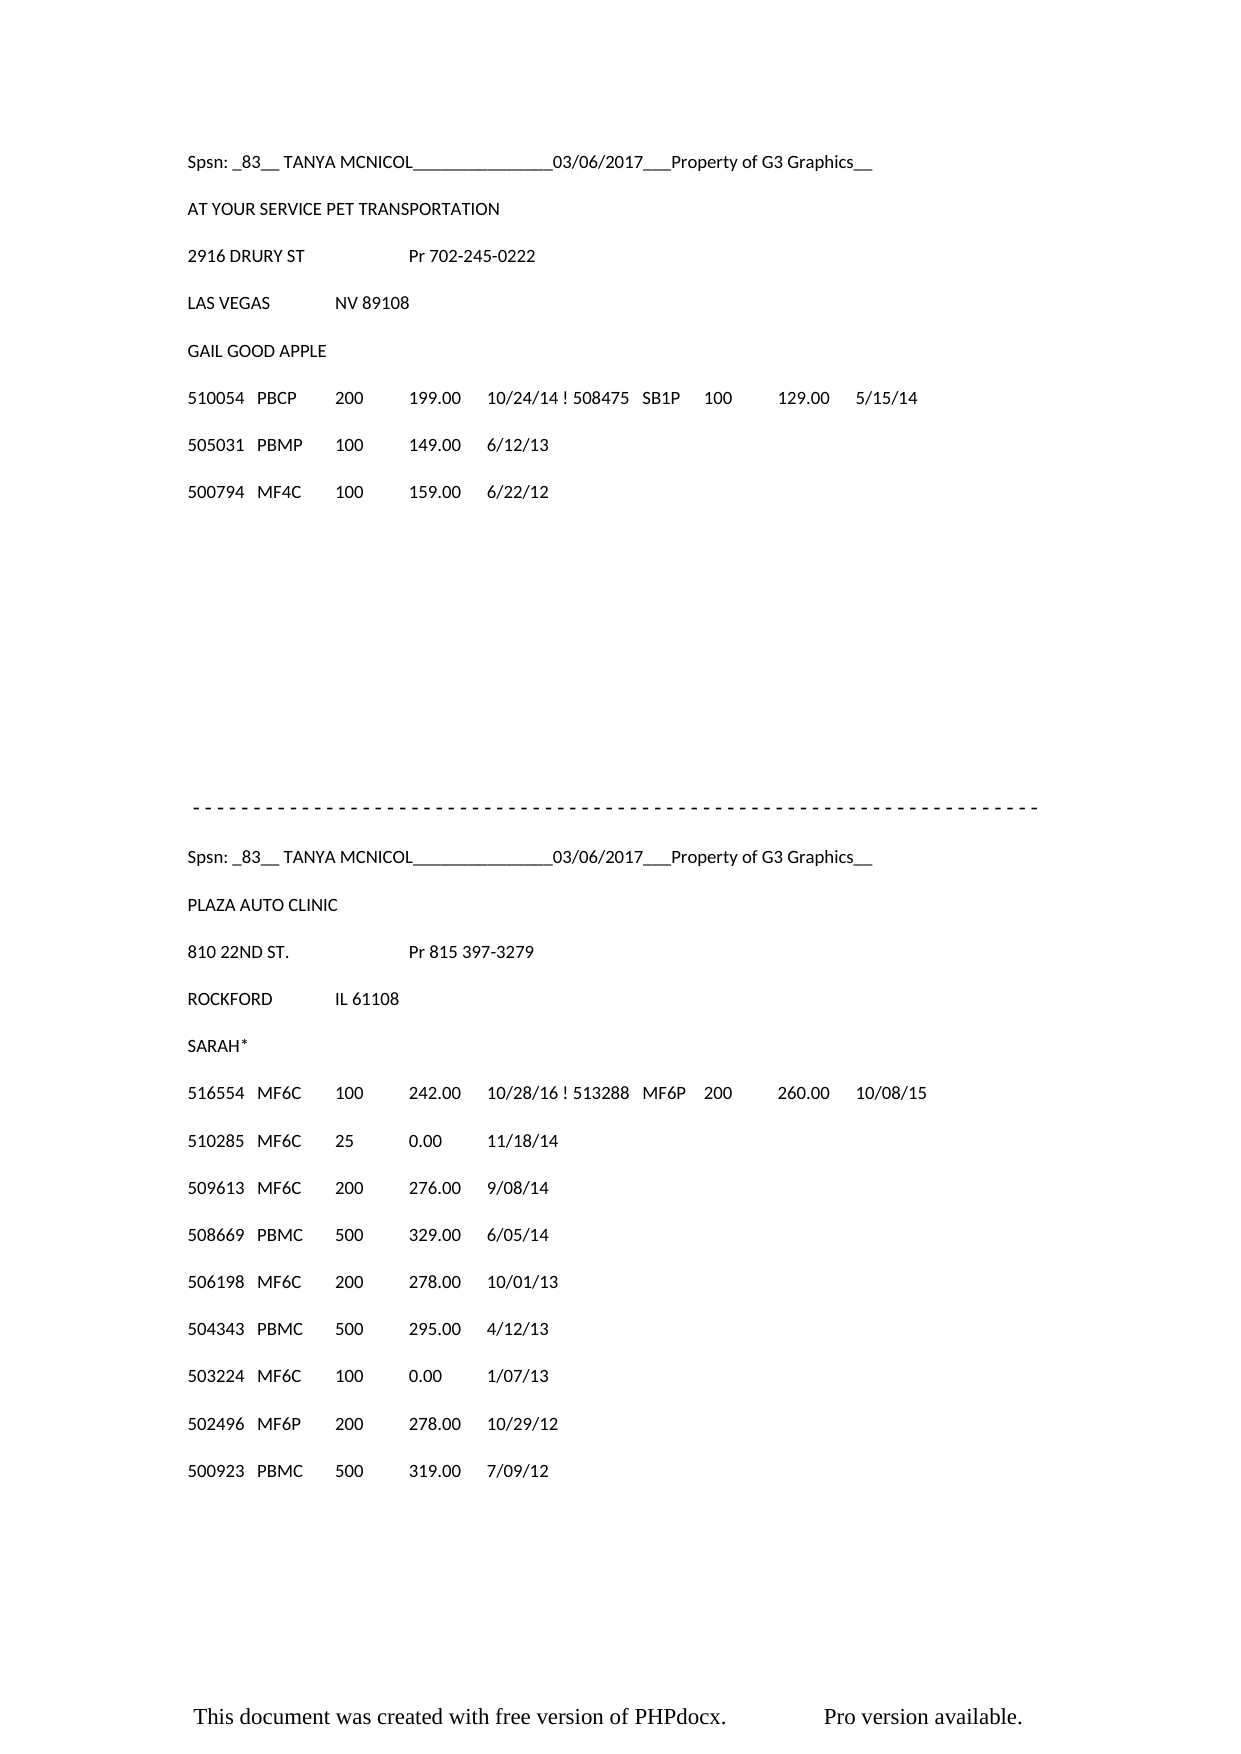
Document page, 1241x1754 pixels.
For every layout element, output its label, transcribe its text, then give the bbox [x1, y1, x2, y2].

text SARAH* [187, 1034, 1053, 1057]
text GAIL GOOD APPLE [187, 339, 1053, 362]
text 500923 PBMC 500 319.00 7/09/12 [187, 1459, 1053, 1482]
text PLAZA AUTO CLINIC [187, 893, 1053, 916]
text Spsn: _83__ TANYA MCNICOL_______________03/06/2017___Property of G3 Graphics__ [187, 846, 1053, 868]
text ROCKFORD IL 61108 [187, 987, 1053, 1010]
text - - - - - - - - - - - - - - - - - - - - - - - - - - - - - - - - - - - - - - - - - - - - - - - - - - - - - - - - - - - - - - - - - - - - - - [187, 793, 1053, 821]
text 509613 MF6C 200 276.00 9/08/14 [187, 1176, 1053, 1199]
text 502496 MF6P 200 278.00 10/29/12 [187, 1412, 1053, 1435]
text AT YOUR SERVICE PET TRANSPORTATION [187, 197, 1053, 220]
text 516554 MF6C 100 242.00 10/28/16 ! 513288 MF6P 200 260.00 10/08/15 [187, 1082, 1053, 1104]
text 505031 PBMP 100 149.00 6/12/13 [187, 433, 1053, 456]
text Spsn: _83__ TANYA MCNICOL_______________03/06/2017___Property of G3 Graphics__ [187, 150, 1053, 173]
text 506198 MF6C 200 278.00 10/01/13 [187, 1270, 1053, 1293]
text 500794 MF4C 100 159.00 6/22/12 [187, 480, 1053, 503]
text 508669 PBMC 500 329.00 6/05/14 [187, 1223, 1053, 1246]
text 503224 MF6C 100 0.00 1/07/13 [187, 1365, 1053, 1388]
text 510285 MF6C 25 0.00 11/18/14 [187, 1129, 1053, 1152]
text 504343 PBMC 500 295.00 4/12/13 [187, 1317, 1053, 1340]
text 510054 PBCP 200 199.00 10/24/14 ! 508475 SB1P 100 129.00 5/15/14 [187, 386, 1053, 409]
text LAS VEGAS NV 89108 [187, 292, 1053, 314]
text 2916 DRURY ST Pr 702-245-0222 [187, 244, 1053, 267]
text 810 22ND ST. Pr 815 397-3279 [187, 940, 1053, 963]
